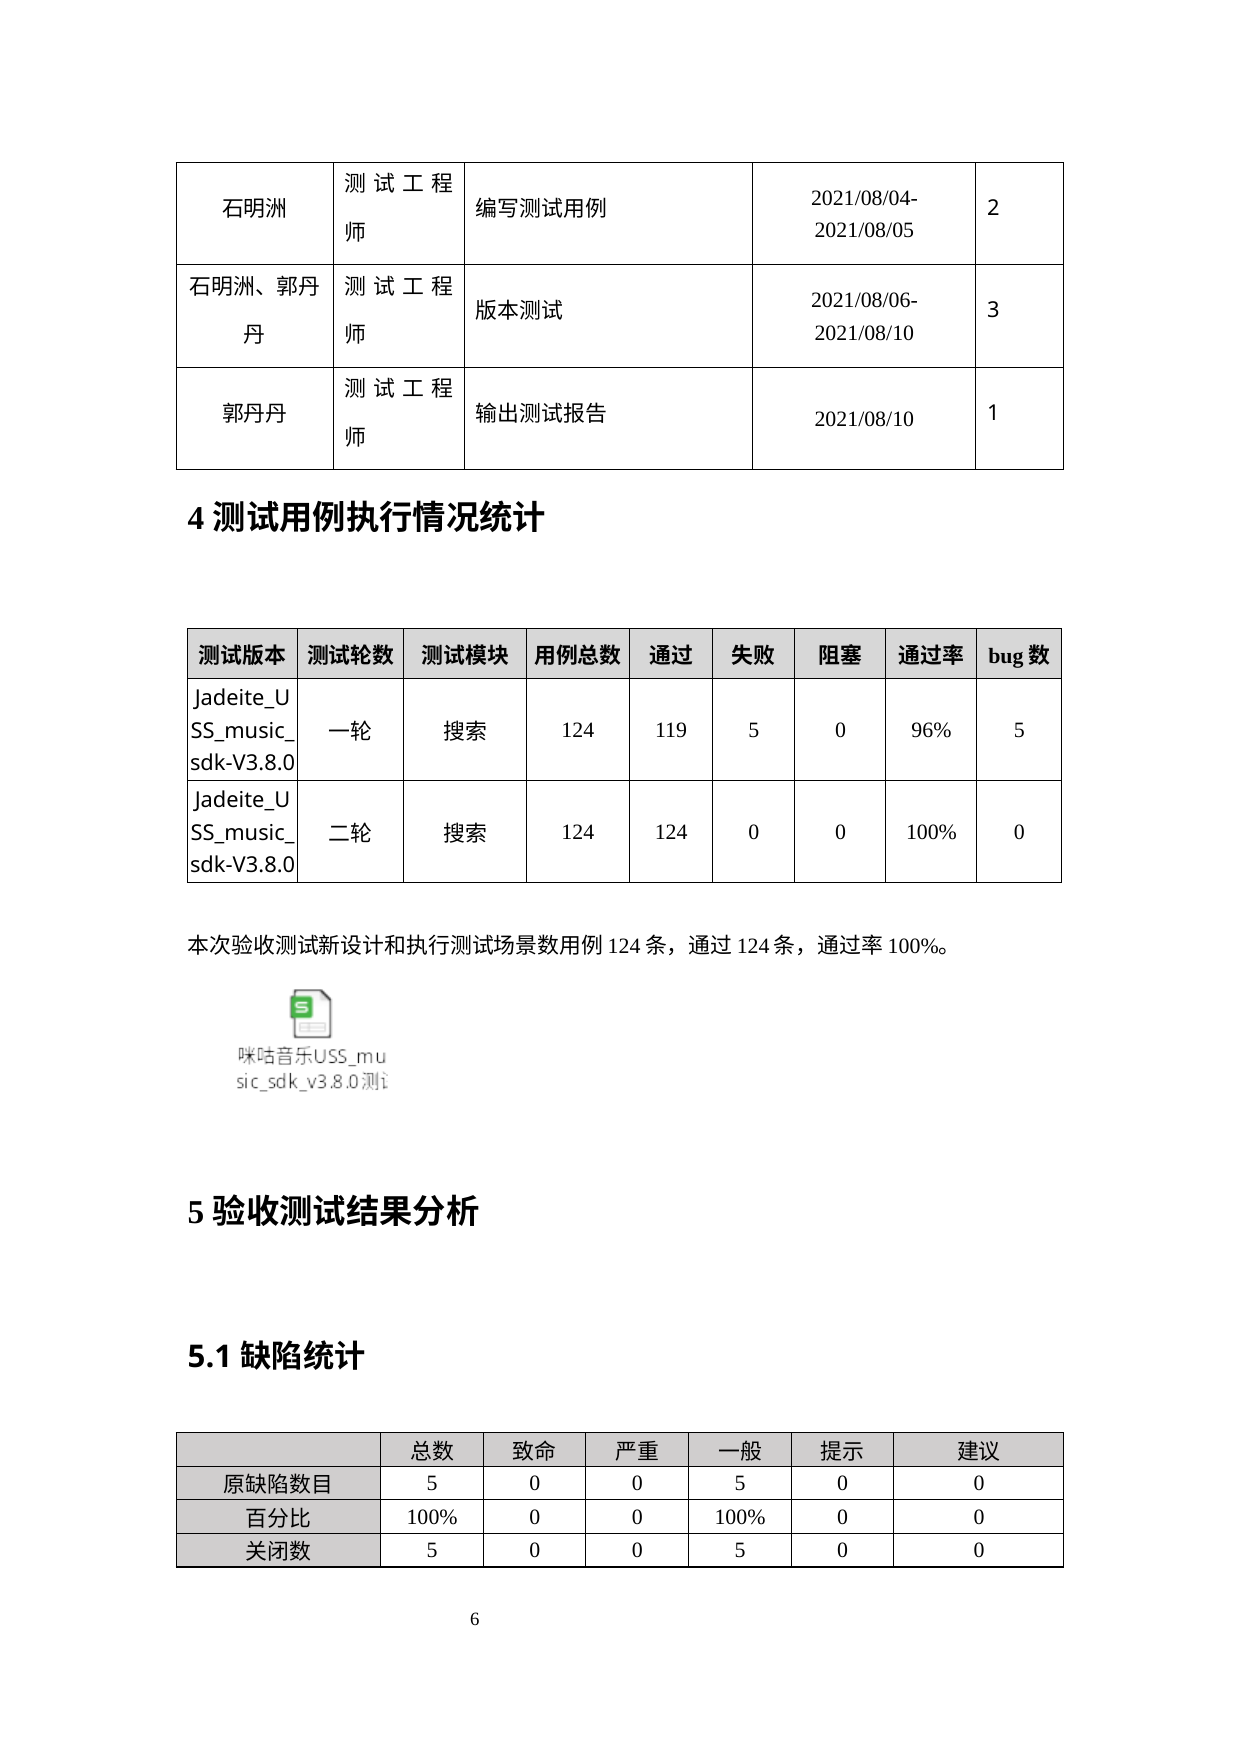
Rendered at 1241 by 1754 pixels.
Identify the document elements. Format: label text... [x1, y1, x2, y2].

table_cell 石明洲、郭丹丹 [177, 265, 333, 367]
table_header 通过 [630, 629, 712, 678]
table_cell 2 [976, 163, 1063, 264]
table_cell 96% [886, 679, 976, 780]
table_header 总数 [381, 1433, 483, 1466]
table_cell 2021/08/06-2021/08/10 [753, 265, 975, 367]
table_cell 0 [894, 1534, 1063, 1566]
table_cell 5 [381, 1467, 483, 1499]
table_cell 0 [977, 781, 1061, 882]
table_cell 0 [586, 1534, 688, 1566]
table_header 测试模块 [404, 629, 526, 678]
table_cell 0 [894, 1467, 1063, 1499]
table_cell 0 [586, 1500, 688, 1533]
table_header bug数 [977, 629, 1061, 678]
table_cell 0 [484, 1534, 585, 1566]
table_header 一般 [689, 1433, 791, 1466]
table_cell 输出测试报告 [465, 368, 752, 469]
table_cell Jadeite_USS_music_sdk-V3.8.0 [188, 679, 297, 780]
table_cell 5 [381, 1534, 483, 1566]
table_cell 版本测试 [465, 265, 752, 367]
table_cell 二轮 [298, 781, 403, 882]
table_cell Jadeite_USS_music_sdk-V3.8.0 [188, 781, 297, 882]
table_cell 5 [713, 679, 794, 780]
table_cell 搜索 [404, 679, 526, 780]
table_cell 2021/08/10 [753, 368, 975, 469]
table_header 失败 [713, 629, 794, 678]
table_header 通过率 [886, 629, 976, 678]
table_cell 石明洲 [177, 163, 333, 264]
table_header 测试轮数 [298, 629, 403, 678]
table_cell 郭丹丹 [177, 368, 333, 469]
table_cell 119 [630, 679, 712, 780]
table_cell 0 [792, 1467, 893, 1499]
table_header [177, 1433, 380, 1466]
table_cell 100% [886, 781, 976, 882]
subtitle 5 验收测试结果分析 [187, 1176, 1053, 1241]
table_cell 测试工程师 [334, 368, 464, 469]
table_cell 关闭数 [177, 1534, 380, 1566]
table_cell 0 [894, 1500, 1063, 1533]
table_header 建议 [894, 1433, 1063, 1466]
table_cell 搜索 [404, 781, 526, 882]
table_cell 1 [976, 368, 1063, 469]
subtitle 5.1 缺陷统计 [187, 1322, 1053, 1387]
table_cell 0 [795, 781, 885, 882]
table_cell 一轮 [298, 679, 403, 780]
table_cell 编写测试用例 [465, 163, 752, 264]
table_cell 124 [630, 781, 712, 882]
table_cell 0 [792, 1500, 893, 1533]
table_cell 0 [795, 679, 885, 780]
table_cell 100% [689, 1500, 791, 1533]
table_cell 5 [977, 679, 1061, 780]
table_cell 0 [586, 1467, 688, 1499]
table_header 致命 [484, 1433, 585, 1466]
table_cell 测试工程师 [334, 265, 464, 367]
table_cell 124 [527, 781, 629, 882]
table_cell 100% [381, 1500, 483, 1533]
table_cell 2021/08/04-2021/08/05 [753, 163, 975, 264]
table_cell 5 [689, 1534, 791, 1566]
table_header 提示 [792, 1433, 893, 1466]
table_cell 0 [484, 1500, 585, 1533]
table_cell 124 [527, 679, 629, 780]
table_cell 百分比 [177, 1500, 380, 1533]
table_cell 0 [484, 1467, 585, 1499]
table_cell 3 [976, 265, 1063, 367]
table_header 用例总数 [527, 629, 629, 678]
table_header 阻塞 [795, 629, 885, 678]
table_cell 测试工程师 [334, 163, 464, 264]
table_cell 0 [713, 781, 794, 882]
table_cell 0 [792, 1534, 893, 1566]
subtitle 4 测试用例执行情况统计 [187, 483, 1053, 548]
table_header 测试版本 [188, 629, 297, 678]
table_header 严重 [586, 1433, 688, 1466]
table_cell 5 [689, 1467, 791, 1499]
table_cell 原缺陷数目 [177, 1467, 380, 1499]
text 本次验收测试新设计和执行测试场景数用例124条，通过124条，通过率100%。 [187, 928, 1053, 960]
